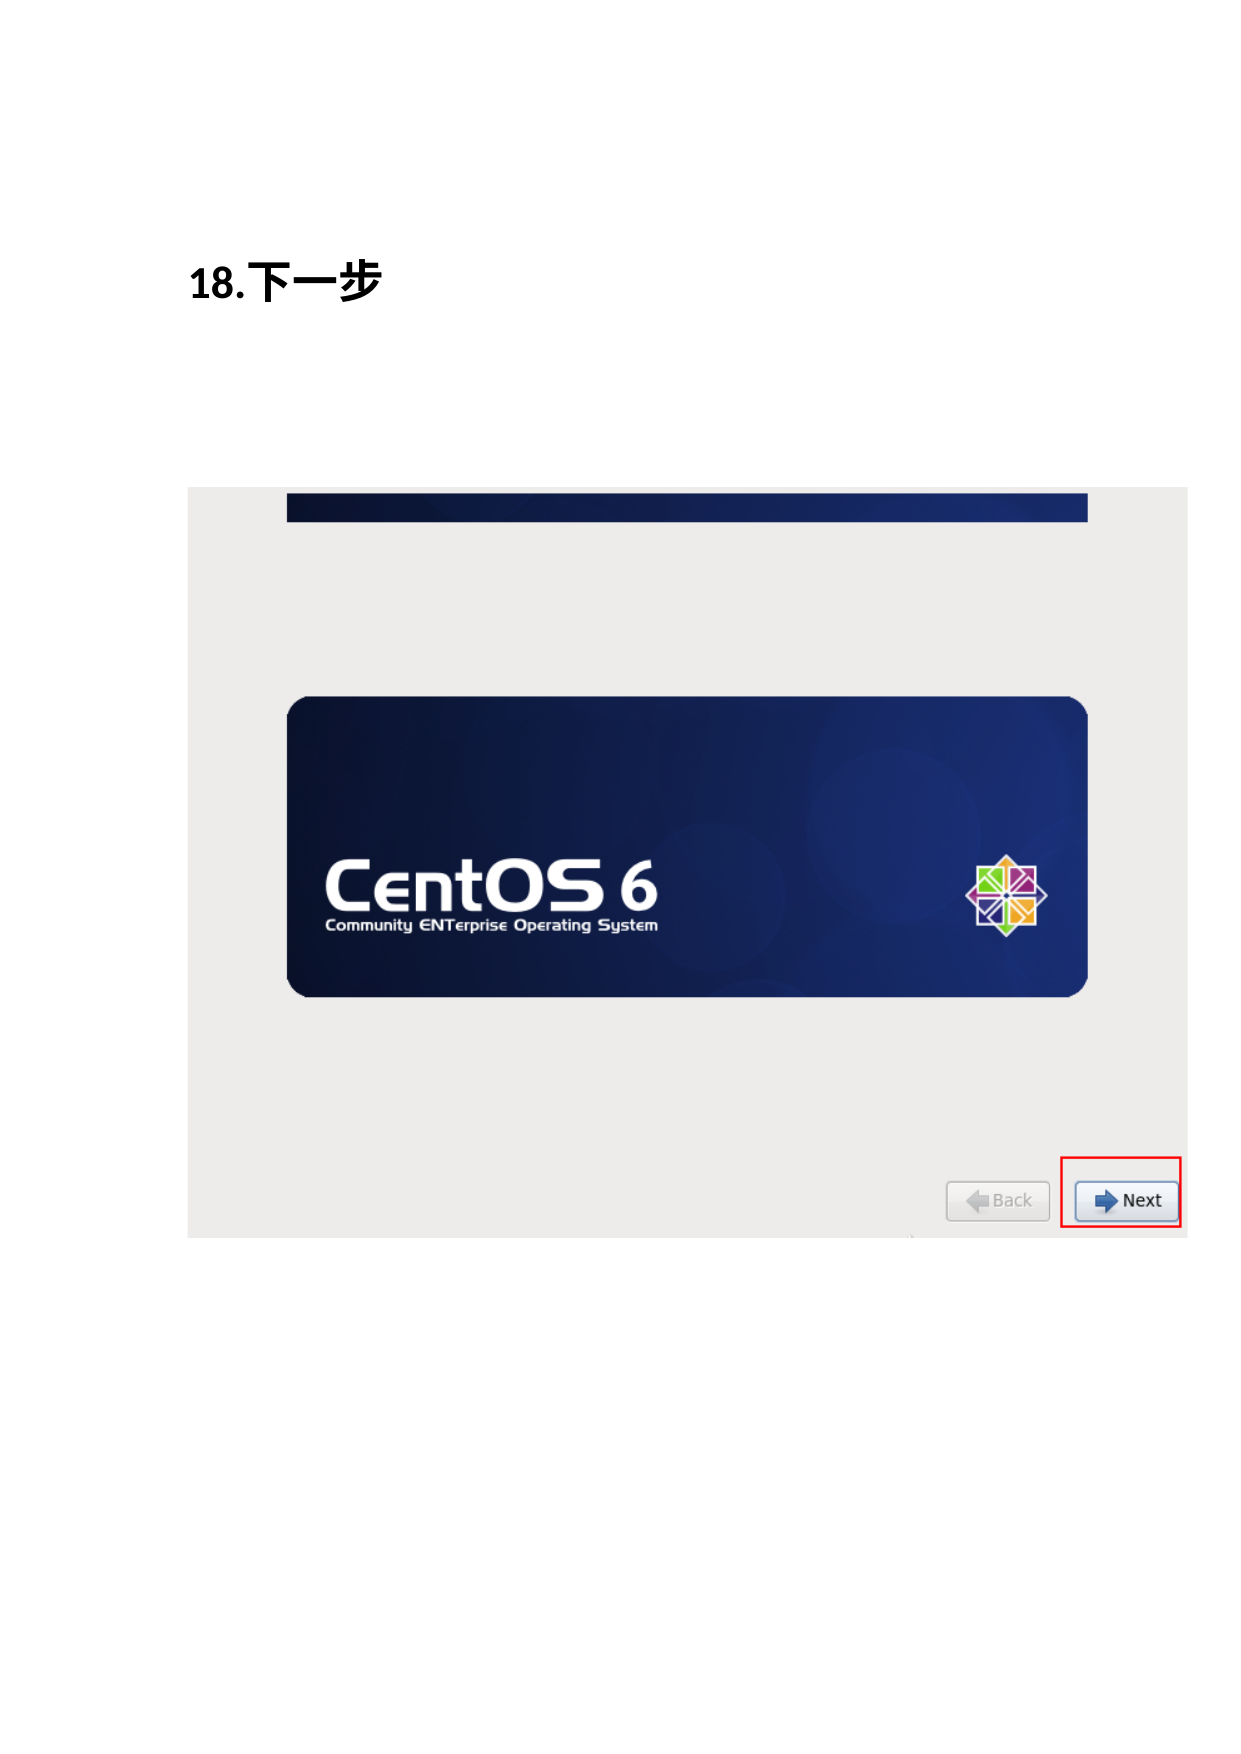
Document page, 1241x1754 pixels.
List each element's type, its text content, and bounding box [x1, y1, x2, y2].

subtitle 18.下一步 [187, 230, 1053, 327]
picture [187, 487, 1188, 1238]
